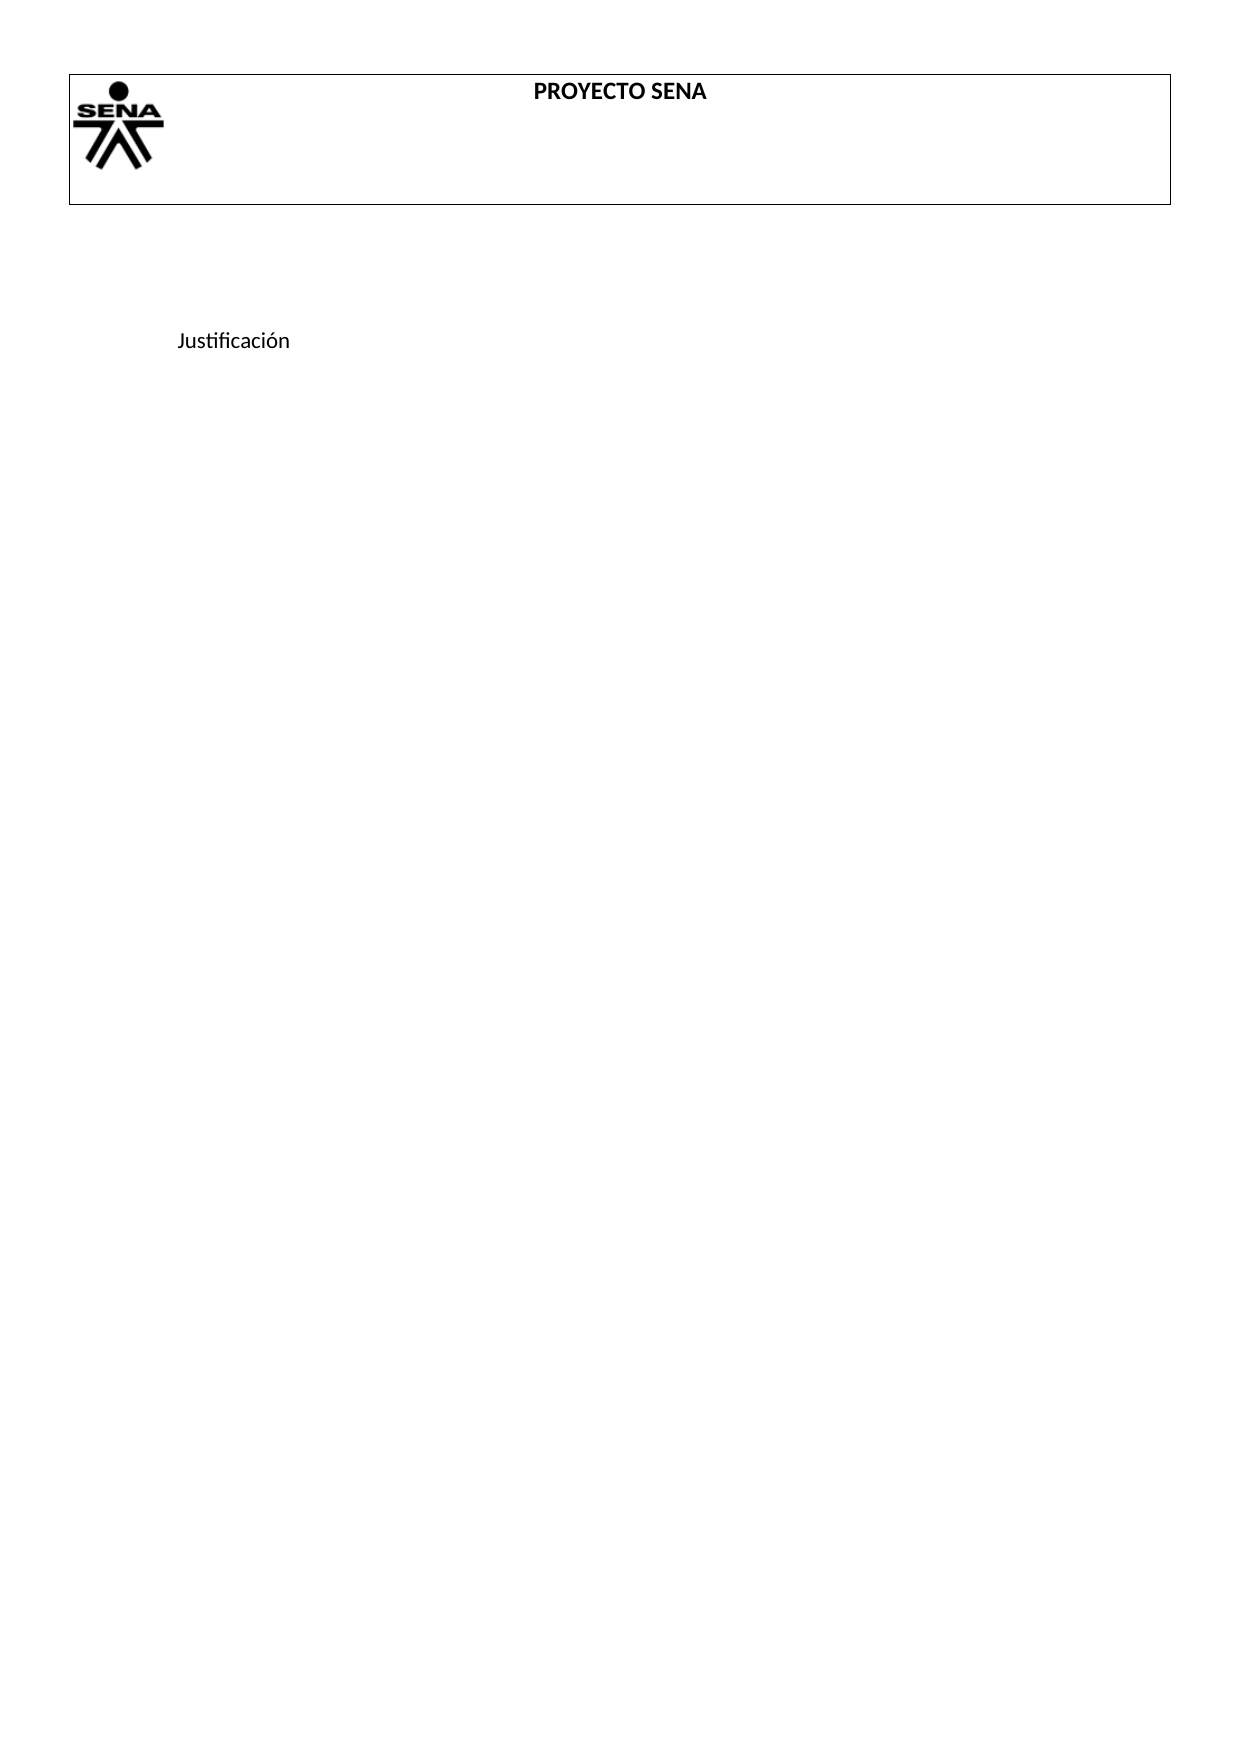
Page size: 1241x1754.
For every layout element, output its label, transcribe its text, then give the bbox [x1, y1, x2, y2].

picture [71, 78, 166, 173]
text Justificación [177, 326, 1063, 354]
